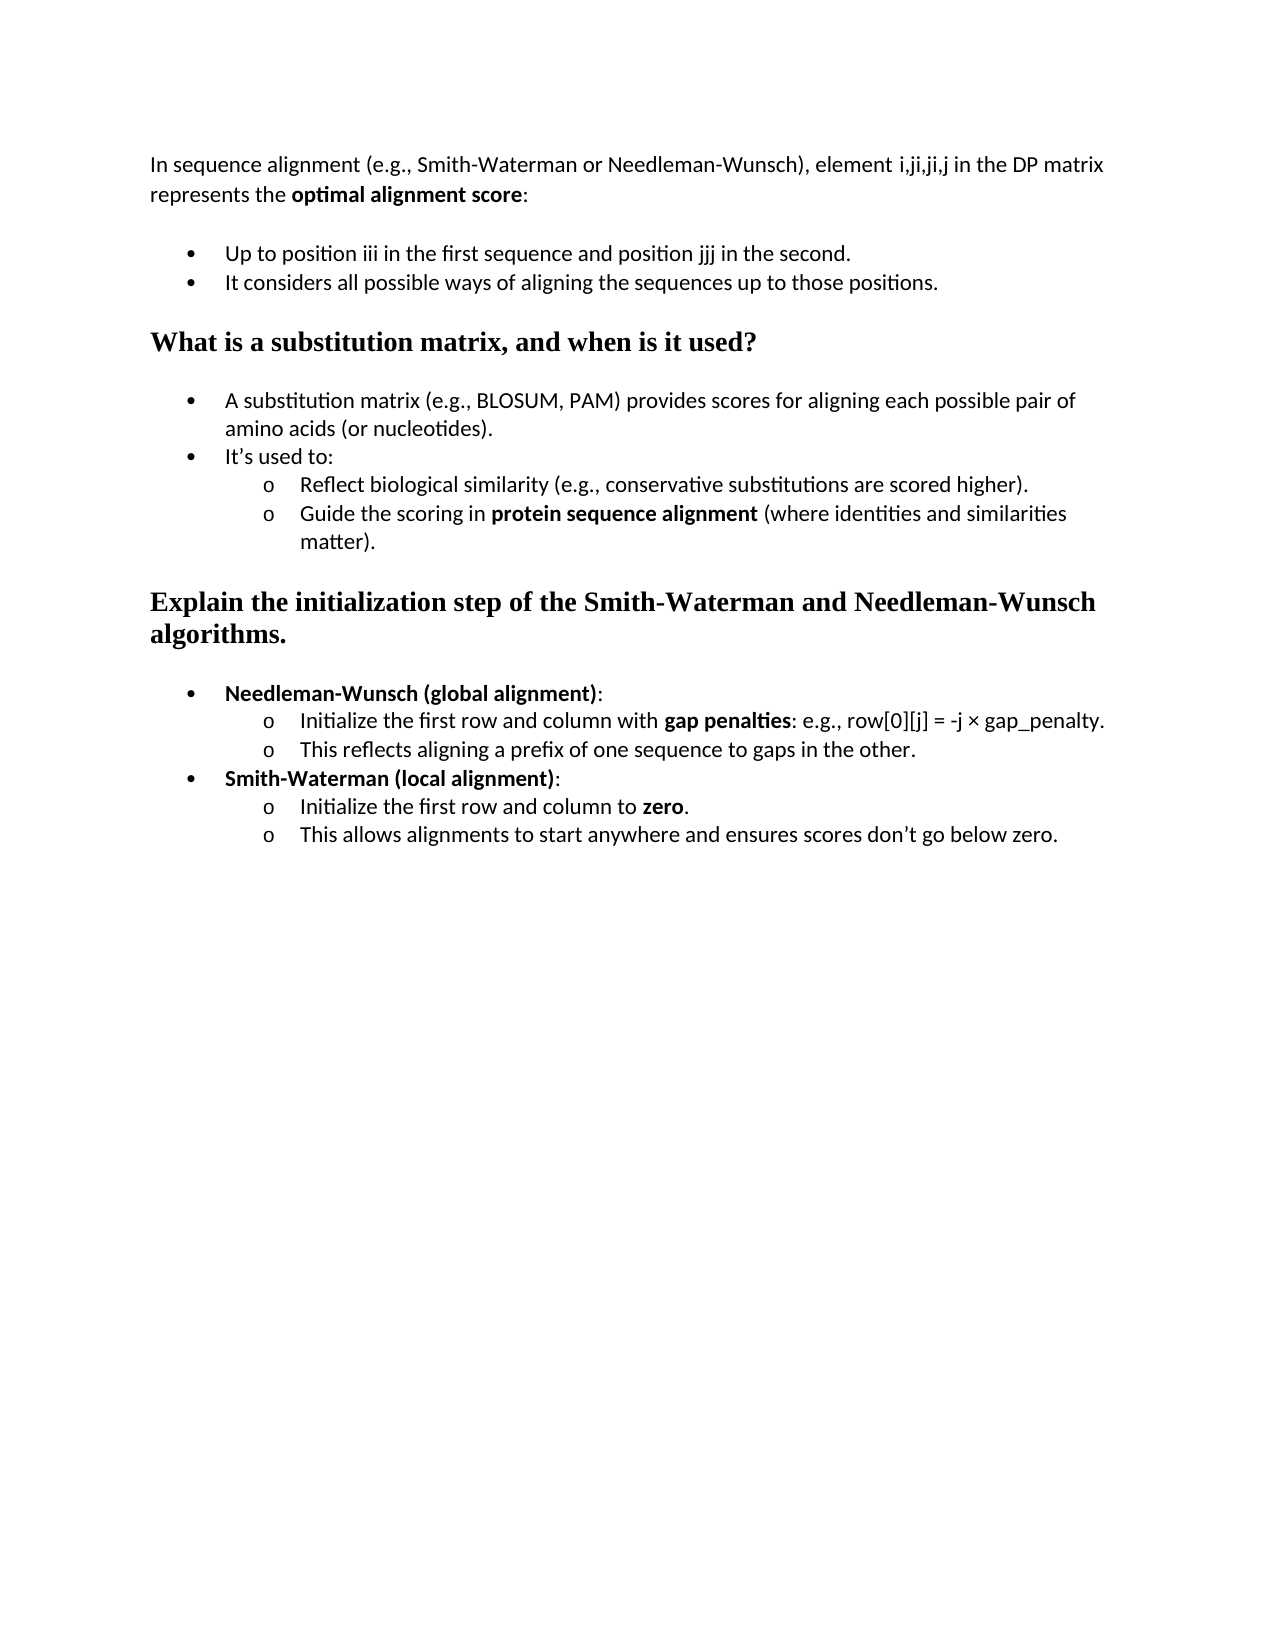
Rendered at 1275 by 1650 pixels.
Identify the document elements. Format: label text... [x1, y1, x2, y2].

list Initialize the first row and column to zero. [262, 792, 1125, 820]
text In sequence alignment (e.g., Smith-Waterman or Needleman-Wunsch), element i,ji,ji,j in the DP matrix represents the optimal alignment score: [150, 150, 1125, 208]
list It’s used to: [187, 442, 1125, 470]
list Up to position iii in the first sequence and position jjj in the second. [187, 239, 1125, 268]
list Reflect biological similarity (e.g., conservative substitutions are scored higher). [262, 470, 1125, 499]
list Initialize the first row and column with gap penalties: e.g., row[0][j] = -j × gap_penalty. [262, 707, 1125, 735]
subtitle What is a substitution matrix, and when is it used? [150, 325, 1125, 357]
subtitle Explain the initialization step of the Smith-Waterman and Needleman-Wunsch algorithms. [150, 585, 1125, 649]
list Smith-Waterman (local alignment): [187, 764, 1125, 792]
list This allows alignments to start anywhere and ensures scores don’t go below zero. [262, 820, 1125, 849]
list This reflects aligning a prefix of one sequence to gaps in the other. [262, 735, 1125, 764]
list Needleman-Wunsch (global alignment): [187, 679, 1125, 707]
list Guide the scoring in protein sequence alignment (where identities and similarities matter). [262, 499, 1125, 556]
list A substitution matrix (e.g., BLOSUM, PAM) provides scores for aligning each possible pair of amino acids (or nucleotides). [187, 386, 1125, 442]
list It considers all possible ways of aligning the sequences up to those positions. [187, 268, 1125, 296]
